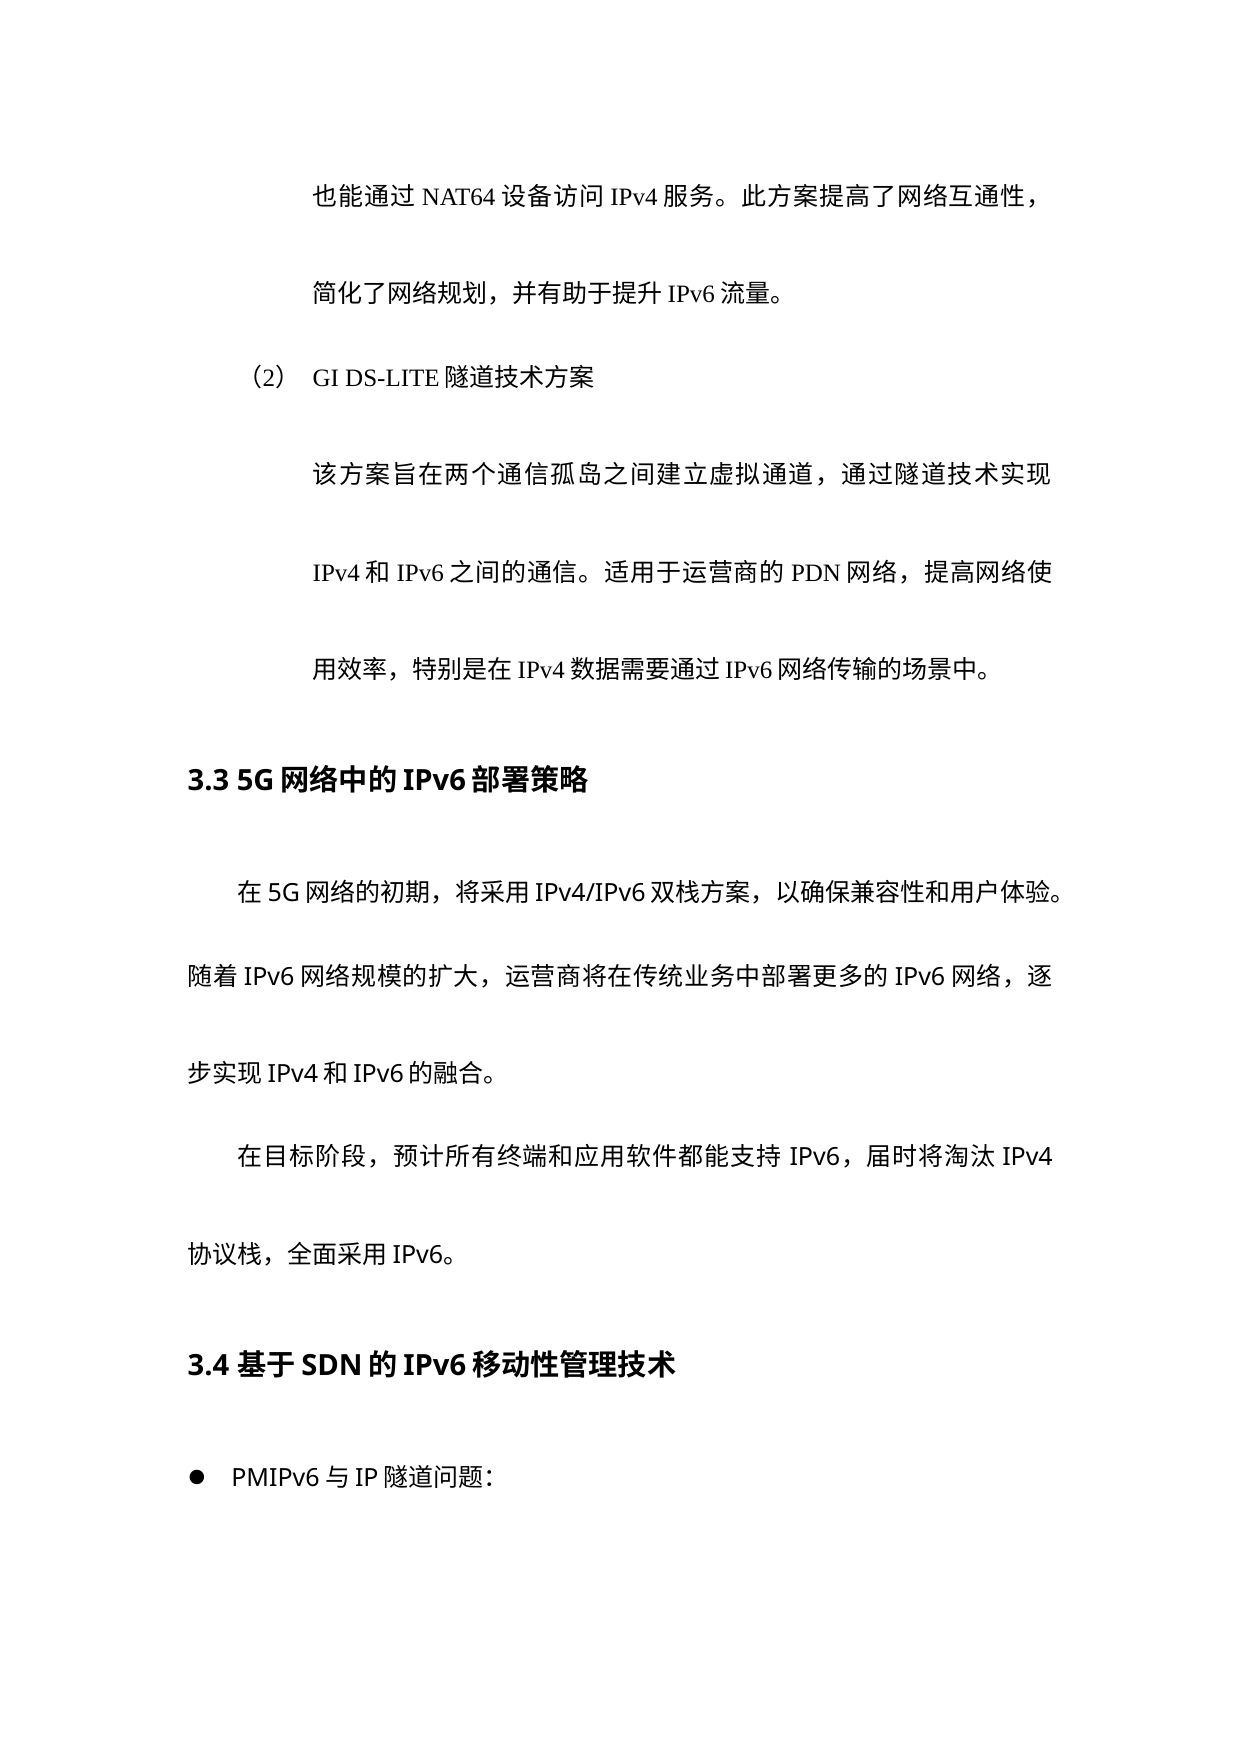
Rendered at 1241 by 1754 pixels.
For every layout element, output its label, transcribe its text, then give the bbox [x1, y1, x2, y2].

text 在目标阶段，预计所有终端和应用软件都能支持IPv6，届时将淘汰IPv4协议栈，全面采用IPv6。 [187, 1122, 1053, 1285]
text 随着IPv6网络规模的扩大，运营商将在传统业务中部署更多的IPv6网络，逐步实现IPv4和IPv6的融合。 [187, 942, 1053, 1104]
subtitle 3.3 5G网络中的IPv6部署策略 [187, 745, 1053, 810]
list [237, 162, 1053, 324]
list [187, 1443, 1053, 1508]
list GI DS-LITE隧道技术方案 该方案旨在两个通信孤岛之间建立虚拟通道，通过隧道技术实现IPv4和IPv6之间的通信。适用于运营商的PDN网络，提高网络使用效率，特别是在IPv4数据需要通过IPv6网络传输的场景中。 [237, 343, 1053, 700]
subtitle 3.4 基于SDN的IPv6移动性管理技术 [187, 1330, 1053, 1395]
text 在5G网络的初期，将采用IPv4/IPv6双栈方案，以确保兼容性和用户体验。 [187, 858, 1053, 923]
